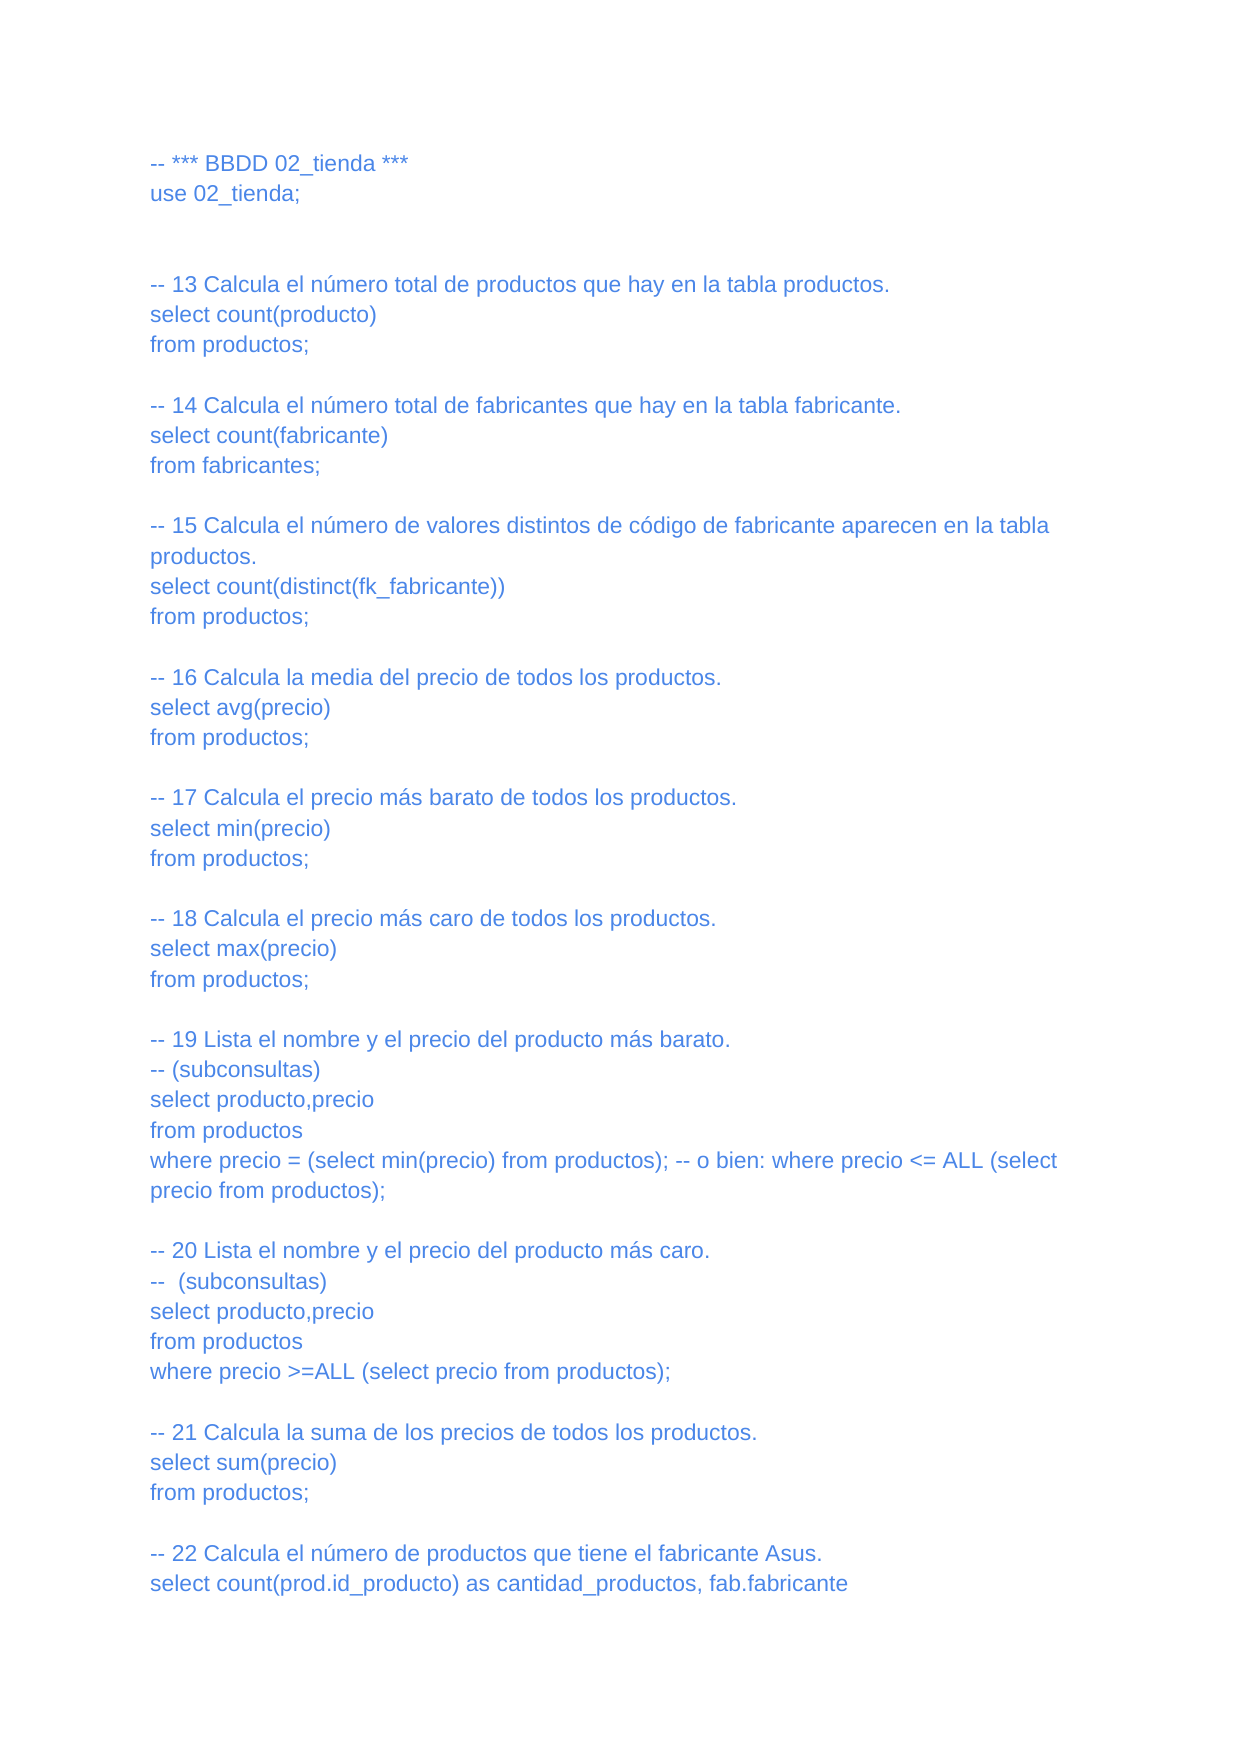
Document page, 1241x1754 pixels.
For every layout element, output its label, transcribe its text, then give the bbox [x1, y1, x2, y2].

text use 02_tienda; [150, 180, 1090, 207]
text -- 17 Calcula el precio más barato de todos los productos. [150, 784, 1090, 811]
text select producto,precio [150, 1298, 1090, 1324]
text from productos [150, 1117, 1090, 1143]
text -- (subconsultas) [150, 1056, 1090, 1083]
text from productos; [150, 603, 1090, 629]
text from productos; [150, 331, 1090, 358]
text -- 16 Calcula la media del precio de todos los productos. [150, 663, 1090, 690]
text select max(precio) [150, 935, 1090, 962]
text from productos; [150, 724, 1090, 750]
text from productos; [150, 845, 1090, 871]
text -- 18 Calcula el precio más caro de todos los productos. [150, 905, 1090, 932]
text -- *** BBDD 02_tienda *** [150, 150, 1090, 176]
text from productos; [150, 966, 1090, 992]
text -- (subconsultas) [150, 1268, 1090, 1294]
text where precio >=ALL (select precio from productos); [150, 1358, 1090, 1385]
text where precio = (select min(precio) from productos); -- o bien: where precio <= ALL (select precio from productos); [150, 1147, 1090, 1203]
text -- 19 Lista el nombre y el precio del producto más barato. [150, 1026, 1090, 1052]
text select count(producto) [150, 301, 1090, 327]
text select count(prod.id_producto) as cantidad_productos, fab.fabricante [150, 1570, 1090, 1596]
text -- 21 Calcula la suma de los precios de todos los productos. [150, 1419, 1090, 1445]
text select producto,precio [150, 1086, 1090, 1113]
text select count(distinct(fk_fabricante)) [150, 573, 1090, 599]
text select min(precio) [150, 814, 1090, 841]
text -- 20 Lista el nombre y el precio del producto más caro. [150, 1237, 1090, 1264]
text from productos [150, 1328, 1090, 1354]
text -- 15 Calcula el número de valores distintos de código de fabricante aparecen en la tabla productos. [150, 512, 1090, 569]
text from productos; [150, 1479, 1090, 1506]
text select sum(precio) [150, 1449, 1090, 1475]
text select count(fabricante) [150, 422, 1090, 448]
text -- 22 Calcula el número de productos que tiene el fabricante Asus. [150, 1539, 1090, 1566]
text select avg(precio) [150, 694, 1090, 720]
text -- 14 Calcula el número total de fabricantes que hay en la tabla fabricante. [150, 392, 1090, 418]
text -- 13 Calcula el número total de productos que hay en la tabla productos. [150, 271, 1090, 297]
text from fabricantes; [150, 452, 1090, 478]
